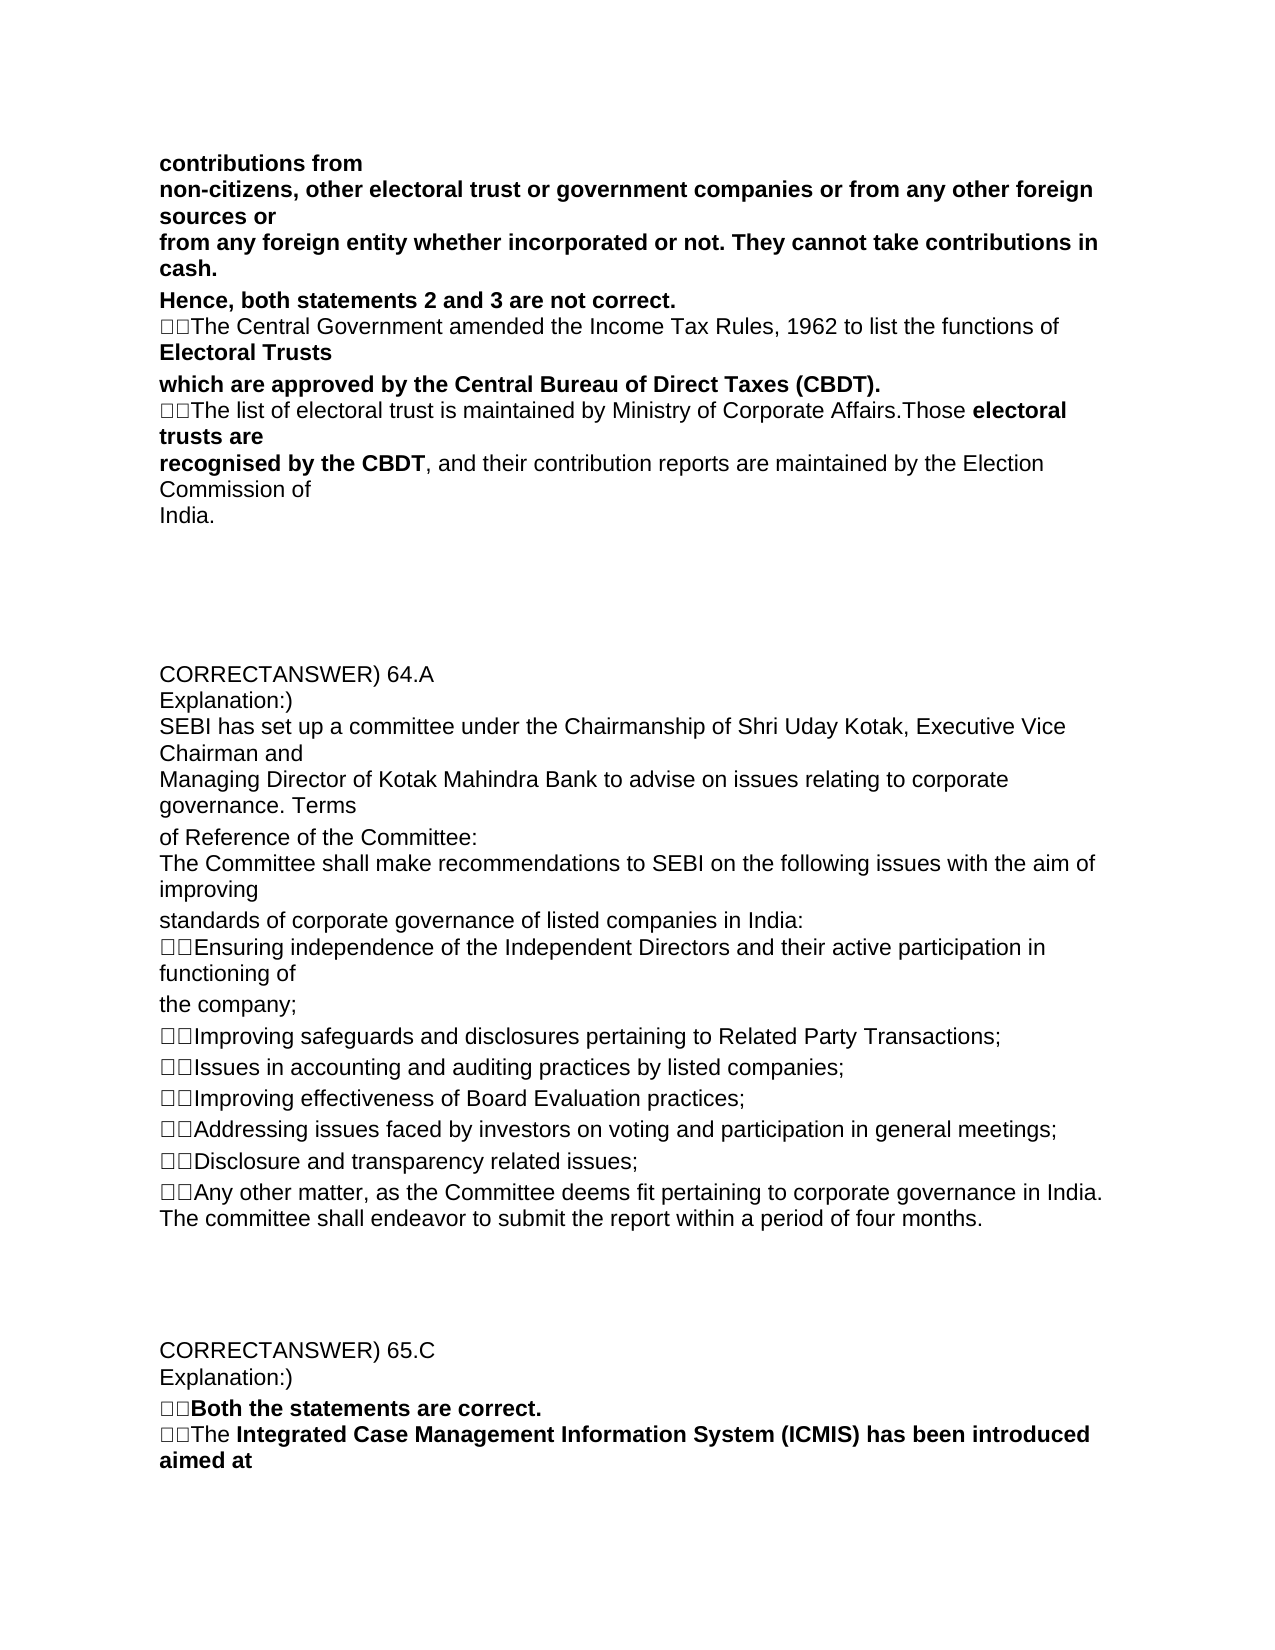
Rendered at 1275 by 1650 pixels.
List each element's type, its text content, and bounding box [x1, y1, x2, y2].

table_cell Improving effectiveness of Board Evaluation practices; [148, 1080, 1127, 1112]
table_cell The Committee shall make recommendations to SEBI on the following issues with the aim of improving [148, 850, 1127, 903]
table_cell Improving safeguards and disclosures pertaining to Related Party Transactions; [148, 1018, 1127, 1049]
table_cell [148, 150, 1127, 176]
table_cell Managing Director of Kotak Mahindra Bank to advise on issues relating to corporate governance. Terms [148, 766, 1127, 819]
table_cell the company; [148, 987, 1127, 1018]
table_cell CORRECTANSWER) 65.C Explanation:) [148, 1337, 1127, 1390]
table_cell standards of corporate governance of listed companies in India: [148, 903, 1127, 934]
table_cell Ensuring independence of the Independent Directors and their active participation in functioning of [148, 934, 1127, 987]
table_cell The committee shall endeavor to submit the report within a period of four months. [148, 1205, 1127, 1337]
table_cell of Reference of the Committee: [148, 819, 1127, 850]
table_cell Issues in accounting and auditing practices by listed companies; [148, 1049, 1127, 1080]
table_cell Both the statements are correct. [148, 1390, 1127, 1421]
table_cell CORRECTANSWER) 64.A Explanation:) [148, 661, 1127, 713]
table_cell India. [148, 503, 1127, 661]
table_cell SEBI has set up a committee under the Chairmanship of Shri Uday Kotak, Executive Vice Chairman and [148, 713, 1127, 766]
table_cell which are approved by the Central Bureau of Direct Taxes (CBDT). [148, 366, 1127, 397]
table_cell The Central Government amended the Income Tax Rules, 1962 to list the functions of Electoral Trusts [148, 313, 1127, 366]
table_cell The Integrated Case Management Information System (ICMIS) has been introduced aimed at [148, 1421, 1127, 1474]
table_cell recognised by the CBDT, and their contribution reports are maintained by the Election Commission of [148, 450, 1127, 502]
table_cell Hence, both statements 2 and 3 are not correct. [148, 282, 1127, 313]
table_cell Disclosure and transparency related issues; [148, 1143, 1127, 1174]
table_cell non-citizens, other electoral trust or government companies or from any other foreign sources or [148, 176, 1127, 229]
table_cell Addressing issues faced by investors on voting and participation in general meetings; [148, 1112, 1127, 1143]
table_cell Any other matter, as the Committee deems fit pertaining to corporate governance in India. [148, 1174, 1127, 1205]
table_cell The list of electoral trust is maintained by Ministry of Corporate Affairs.Those electoral trusts are [148, 397, 1127, 450]
table_cell from any foreign entity whether incorporated or not. They cannot take contributions in cash. [148, 229, 1127, 282]
